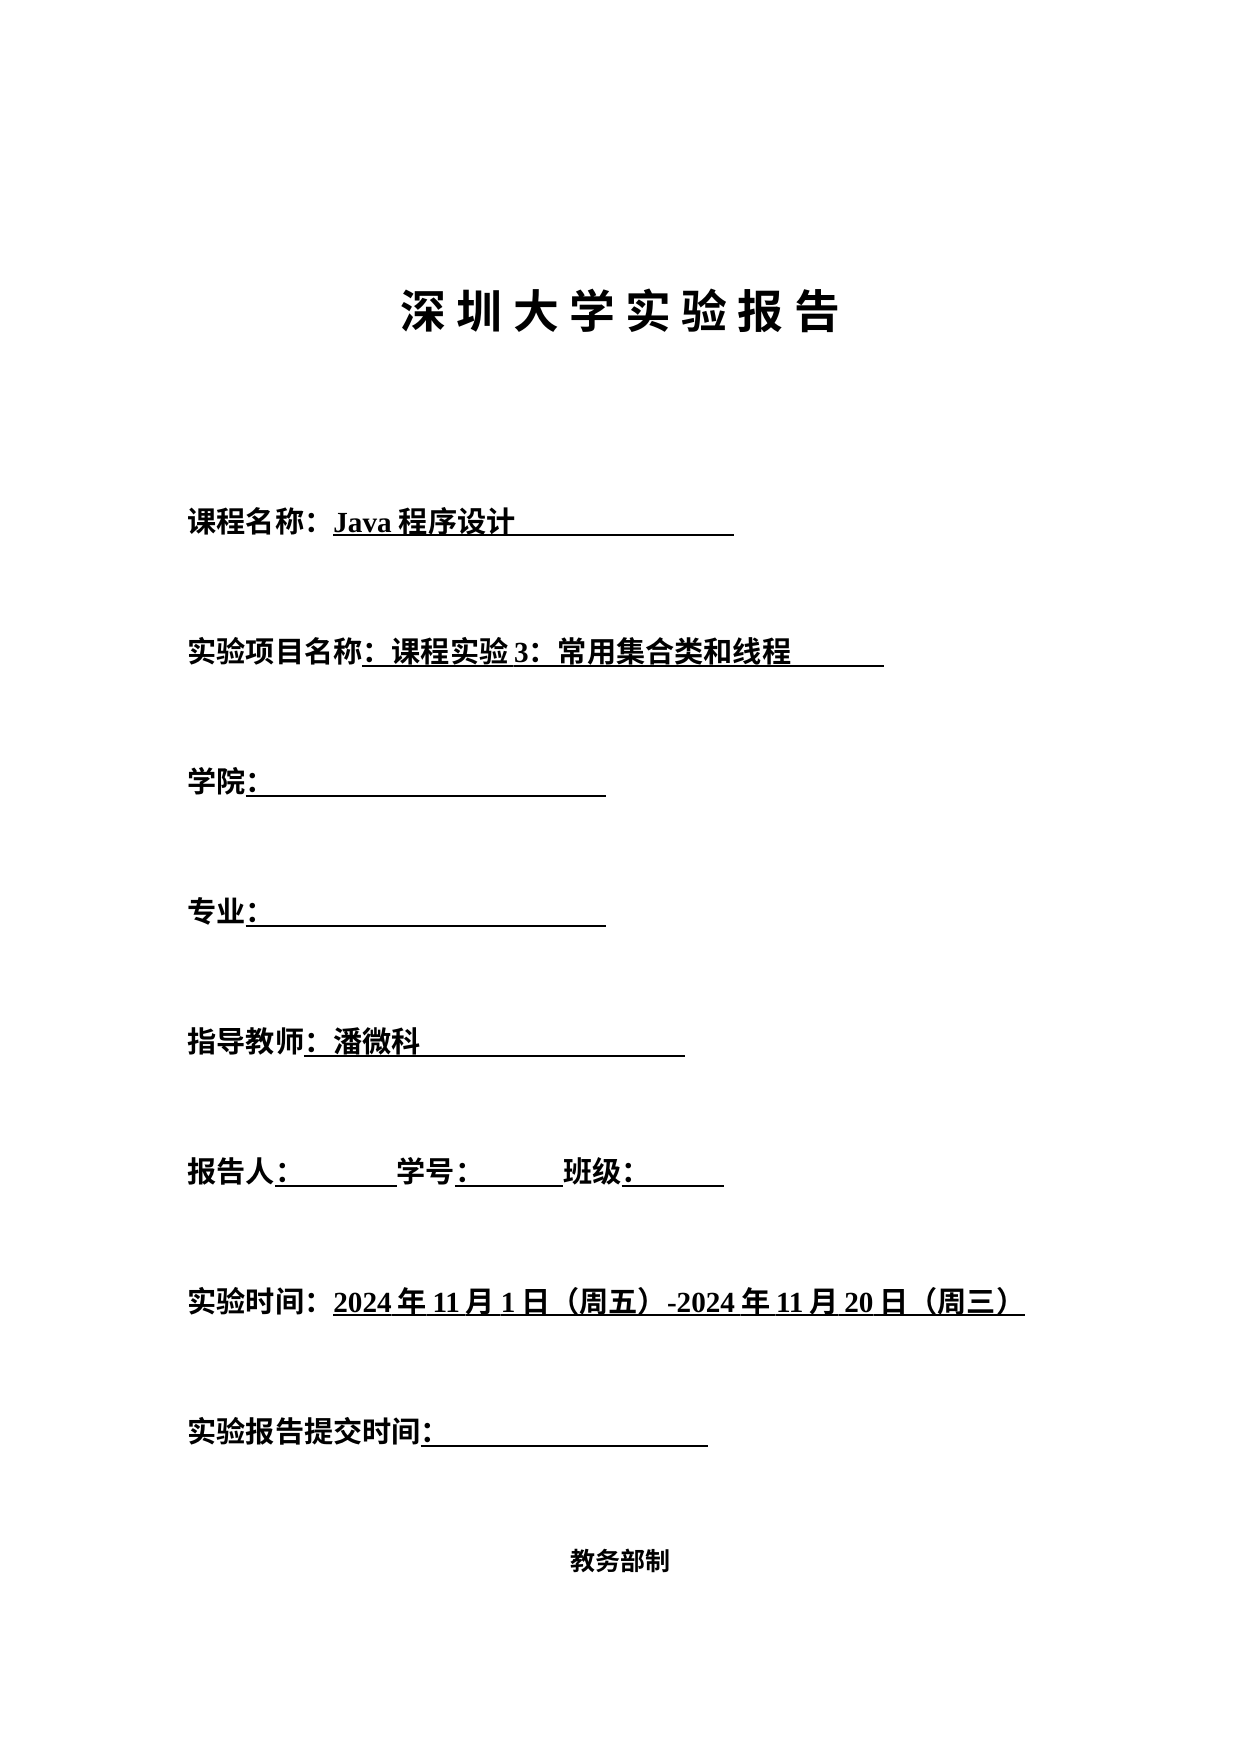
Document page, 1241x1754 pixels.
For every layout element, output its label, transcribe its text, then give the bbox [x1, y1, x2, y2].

text 实验项目名称：课程实验3：常用集合类和线程 [187, 617, 1053, 682]
text 教务部制 [187, 1527, 1053, 1592]
text 深 圳 大 学 实 验 报 告 [187, 259, 1053, 357]
text 专业： [187, 877, 1053, 942]
text 课程名称：Java 程序设计 [187, 487, 1053, 552]
text 指导教师：潘微科 [187, 1007, 1053, 1072]
text 实验时间：2024年11月1日（周五）-2024年11月20日（周三） [187, 1267, 1053, 1332]
text 报告人： 学号： 班级： [187, 1137, 1053, 1202]
text 学院： [187, 747, 1053, 812]
text 实验报告提交时间： [187, 1397, 1053, 1462]
